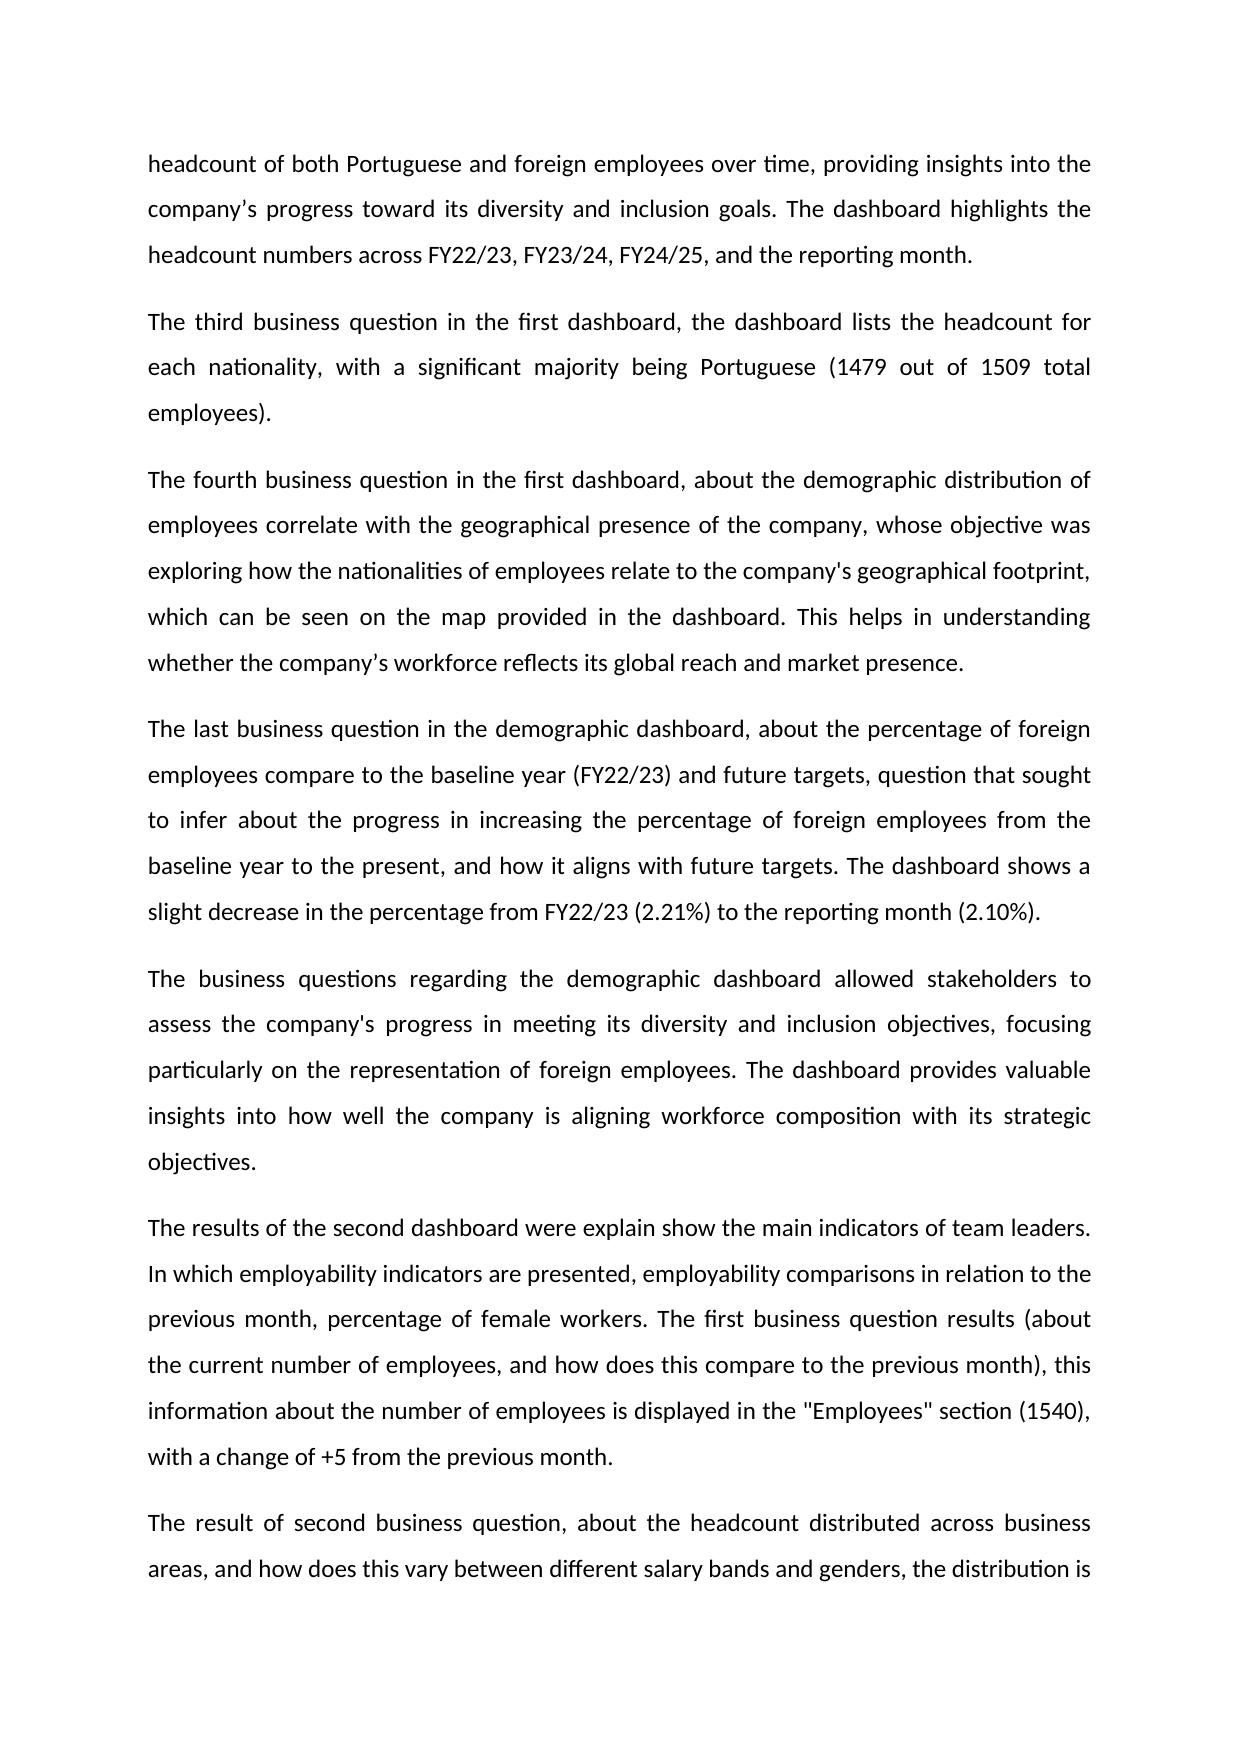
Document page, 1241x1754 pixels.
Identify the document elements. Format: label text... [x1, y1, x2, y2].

text The results of the second dashboard were explain show the main indicators of team leaders. In which employability indicators are presented, employability comparisons in relation to the previous month, percentage of female workers. The first business question results (about the current number of employees, and how does this compare to the previous month), this information about the number of employees is displayed in the "Employees" section (1540), with a change of +5 from the previous month. [148, 1212, 1092, 1471]
text The third business question in the first dashboard, the dashboard lists the headcount for each nationality, with a significant majority being Portuguese (1479 out of 1509 total employees). [148, 306, 1092, 428]
text The fourth business question in the first dashboard, about the demographic distribution of employees correlate with the geographical presence of the company, whose objective was exploring how the nationalities of employees relate to the company's geographical footprint, which can be seen on the map provided in the dashboard. This helps in understanding whether the company’s workforce reflects its global reach and market presence. [148, 464, 1092, 677]
text The business questions regarding the demographic dashboard allowed stakeholders to assess the company's progress in meeting its diversity and inclusion objectives, focusing particularly on the representation of foreign employees. The dashboard provides valuable insights into how well the company is aligning workforce composition with its strategic objectives. [148, 963, 1092, 1176]
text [148, 1507, 1092, 1584]
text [148, 148, 1092, 270]
text The last business question in the demographic dashboard, about the percentage of foreign employees compare to the baseline year (FY22/23) and future targets, question that sought to infer about the progress in increasing the percentage of foreign employees from the baseline year to the present, and how it aligns with future targets. The dashboard shows a slight decrease in the percentage from FY22/23 (2.21%) to the reporting month (2.10%). [148, 713, 1092, 927]
